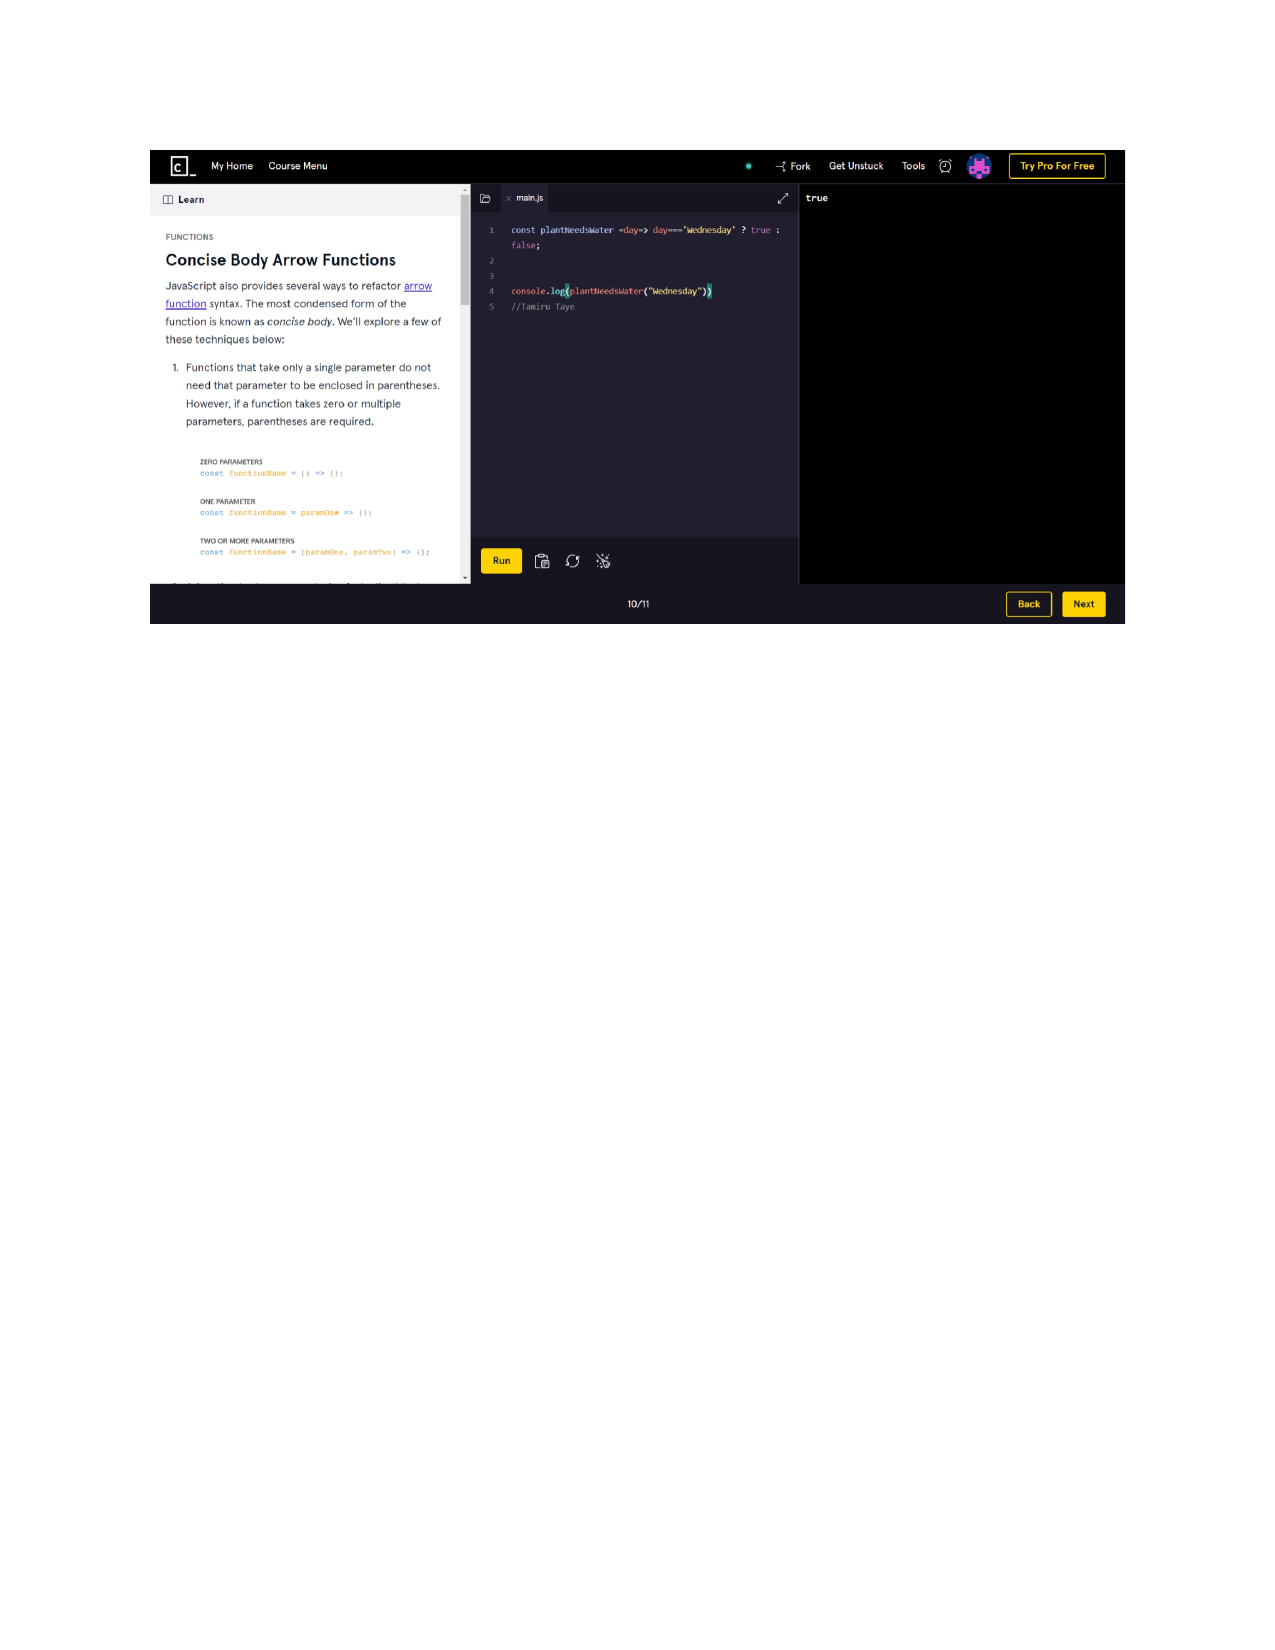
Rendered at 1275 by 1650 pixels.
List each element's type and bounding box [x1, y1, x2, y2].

picture [150, 150, 1125, 624]
